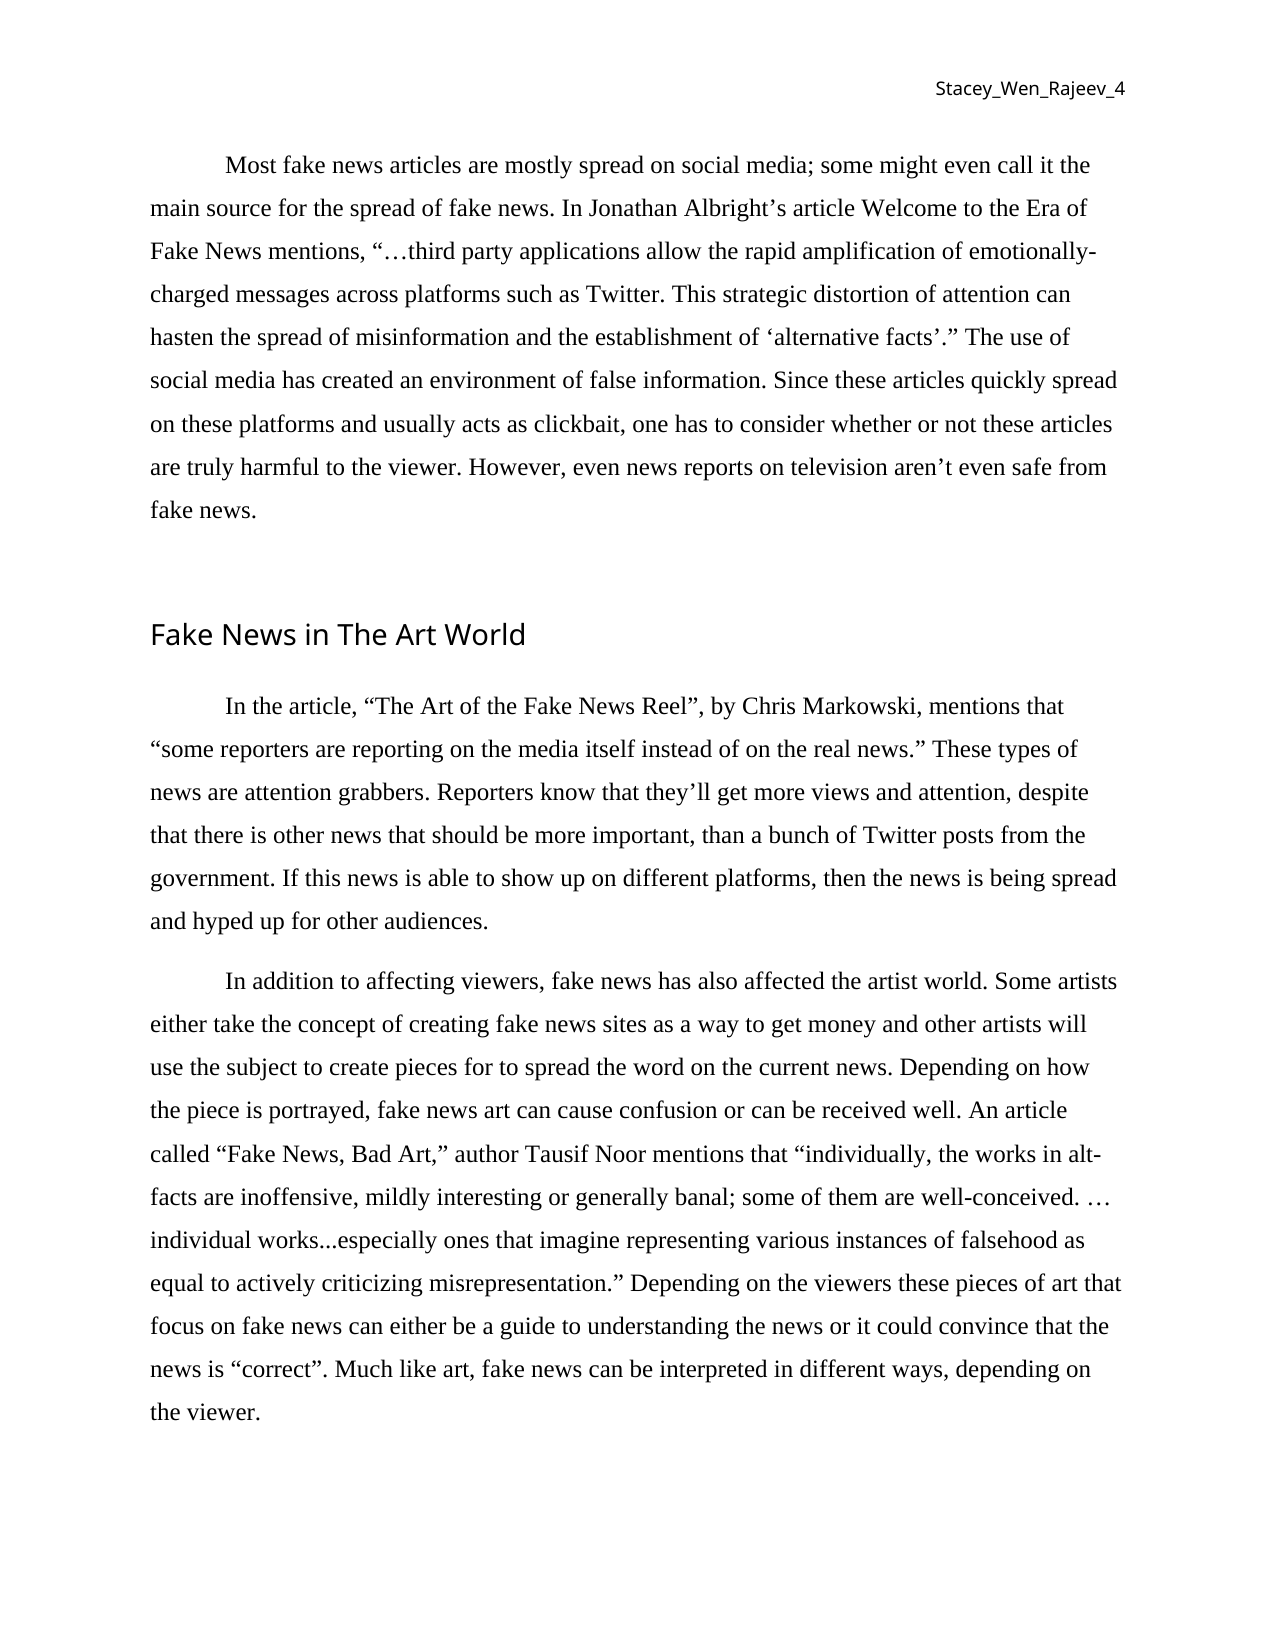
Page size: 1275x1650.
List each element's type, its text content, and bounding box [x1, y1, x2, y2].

text Fake News in The Art World [150, 614, 1125, 654]
text In the article, “The Art of the Fake News Reel”, by Chris Markowski, mentions that “some reporters are reporting on the media itself instead of on the real news.” These types of news are attention grabbers. Reporters know that they’ll get more views and attention, despite that there is other news that should be more important, than a bunch of Twitter posts from the government. If this news is able to show up on different platforms, then the news is being spread and hyped up for other audiences. [150, 691, 1125, 935]
text Most fake news articles are mostly spread on social media; some might even call it the main source for the spread of fake news. In Jonathan Albright’s article Welcome to the Era of Fake News mentions, “…third party applications allow the rapid amplification of emotionally-charged messages across platforms such as Twitter. This strategic distortion of attention can hasten the spread of misinformation and the establishment of ‘alternative facts’.” The use of social media has created an environment of false information. Since these articles quickly spread on these platforms and usually acts as clickbait, one has to consider whether or not these articles are truly harmful to the viewer. However, even news reports on television aren’t even safe from fake news. [150, 150, 1125, 524]
text In addition to affecting viewers, fake news has also affected the artist world. Some artists either take the concept of creating fake news sites as a way to get money and other artists will use the subject to create pieces for to spread the word on the current news. Depending on how the piece is portrayed, fake news art can cause confusion or can be received well. An article called “Fake News, Bad Art,” author Tausif Noor mentions that “individually, the works in alt-facts are inoffensive, mildly interesting or generally banal; some of them are well-conceived. … individual works...especially ones that imagine representing various instances of falsehood as equal to actively criticizing misrepresentation.” Depending on the viewers these pieces of art that focus on fake news can either be a guide to understanding the news or it could convince that the news is “correct”. Much like art, fake news can be interpreted in different ways, depending on the viewer. [150, 966, 1125, 1426]
